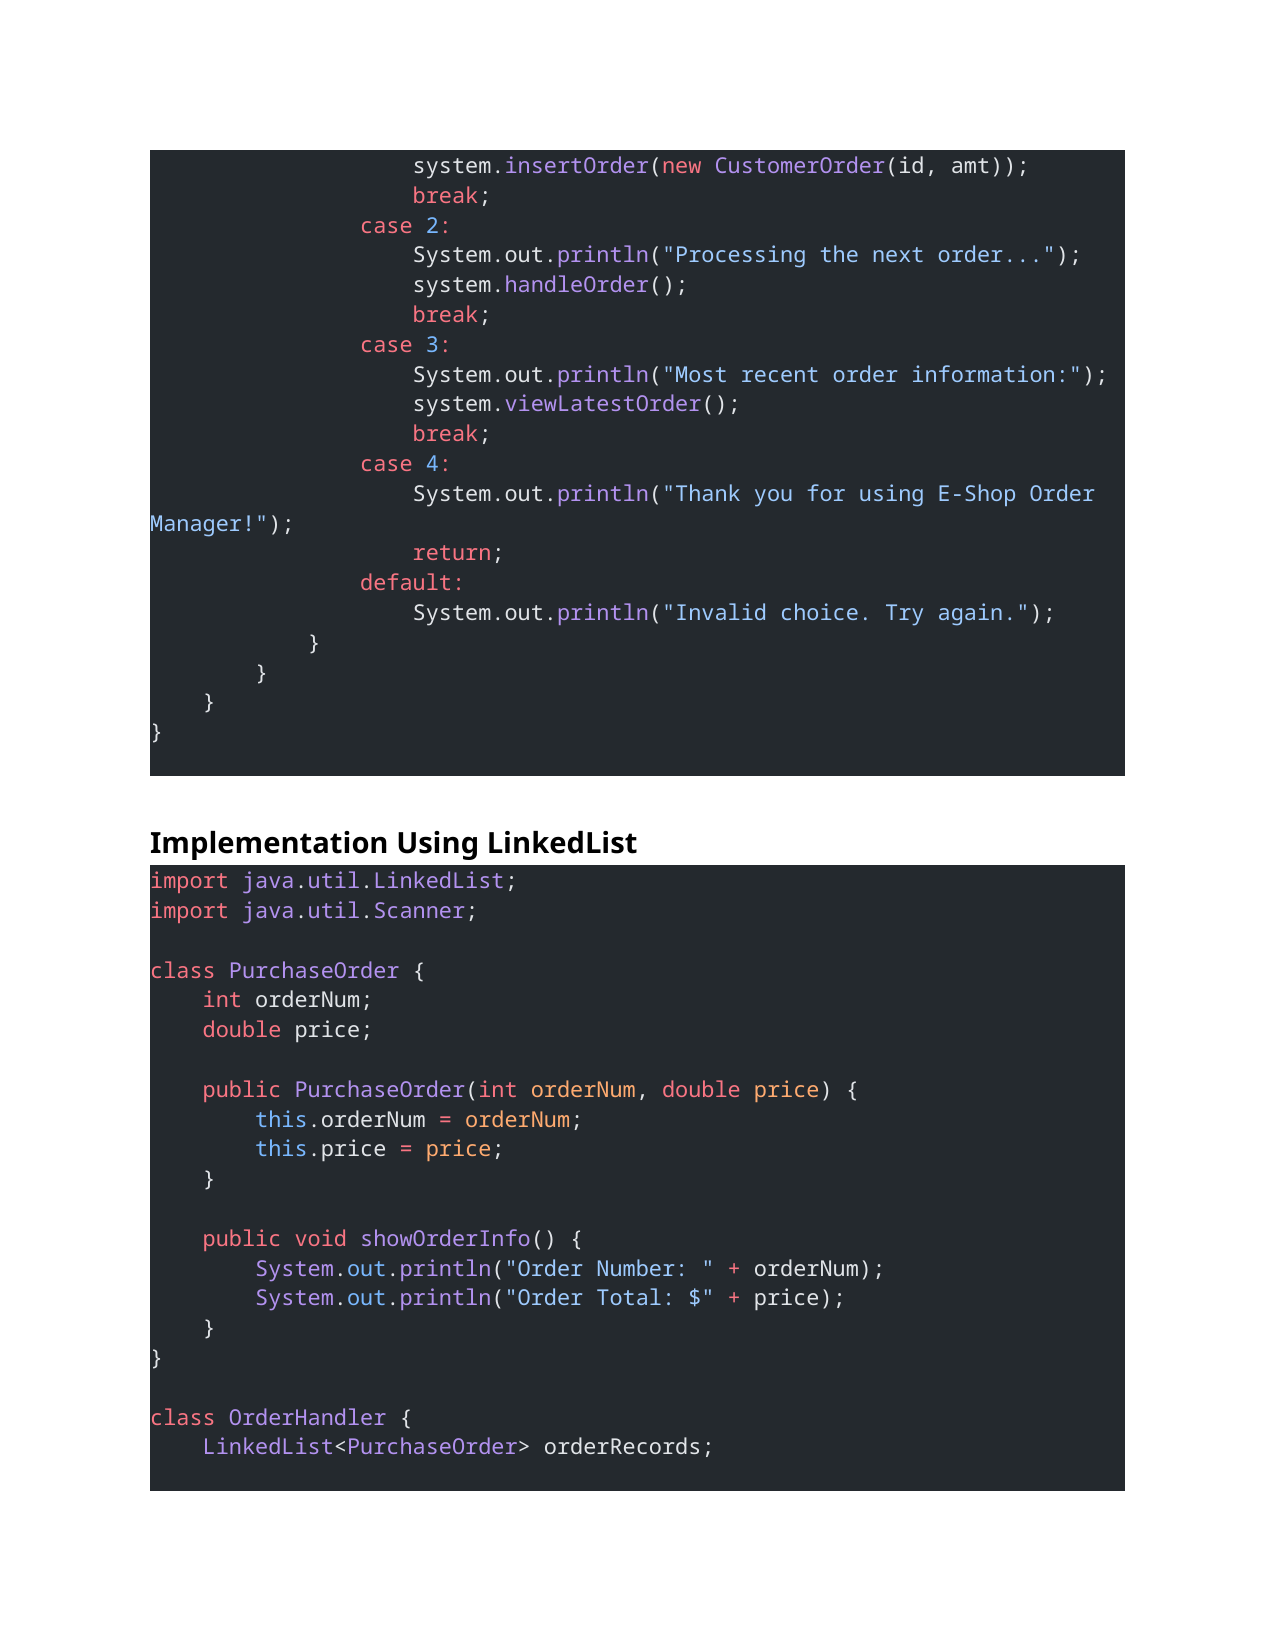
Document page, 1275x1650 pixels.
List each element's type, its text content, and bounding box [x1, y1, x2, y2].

text system.insertOrder(new CustomerOrder(id, amt)); [150, 150, 1125, 180]
text System.out.println("Invalid choice. Try again."); [150, 597, 1125, 627]
text case 2: [150, 209, 1125, 239]
text int orderNum; [150, 984, 1125, 1014]
text } [150, 716, 1125, 746]
text Implementation Using LinkedList [150, 822, 1125, 862]
text System.out.println("Processing the next order..."); [150, 239, 1125, 269]
text class PurchaseOrder { [150, 955, 1125, 984]
text class OrderHandler { [150, 1402, 1125, 1431]
text } [150, 627, 1125, 656]
text break; [150, 180, 1125, 209]
text public void showOrderInfo() { [150, 1223, 1125, 1253]
text public PurchaseOrder(int orderNum, double price) { [150, 1074, 1125, 1104]
text break; [150, 299, 1125, 329]
text system.viewLatestOrder(); [150, 388, 1125, 418]
text System.out.println("Thank you for using E-Shop Order Manager!"); [150, 478, 1125, 537]
text System.out.println("Order Total: $" + price); [150, 1282, 1125, 1312]
text } [150, 656, 1125, 686]
text default: [150, 567, 1125, 597]
text this.orderNum = orderNum; [150, 1104, 1125, 1133]
text } [150, 1342, 1125, 1372]
text return; [150, 537, 1125, 567]
text system.handleOrder(); [150, 269, 1125, 299]
text break; [150, 418, 1125, 448]
text import java.util.Scanner; [150, 895, 1125, 925]
text } [150, 686, 1125, 716]
text case 4: [150, 448, 1125, 478]
text double price; [150, 1014, 1125, 1044]
text System.out.println("Order Number: " + orderNum); [150, 1253, 1125, 1282]
text this.price = price; [150, 1133, 1125, 1163]
text LinkedList<PurchaseOrder> orderRecords; [150, 1431, 1125, 1461]
text import java.util.LinkedList; [150, 865, 1125, 895]
text } [150, 1312, 1125, 1342]
text case 3: [150, 329, 1125, 358]
text } [150, 1163, 1125, 1193]
text System.out.println("Most recent order information:"); [150, 358, 1125, 388]
